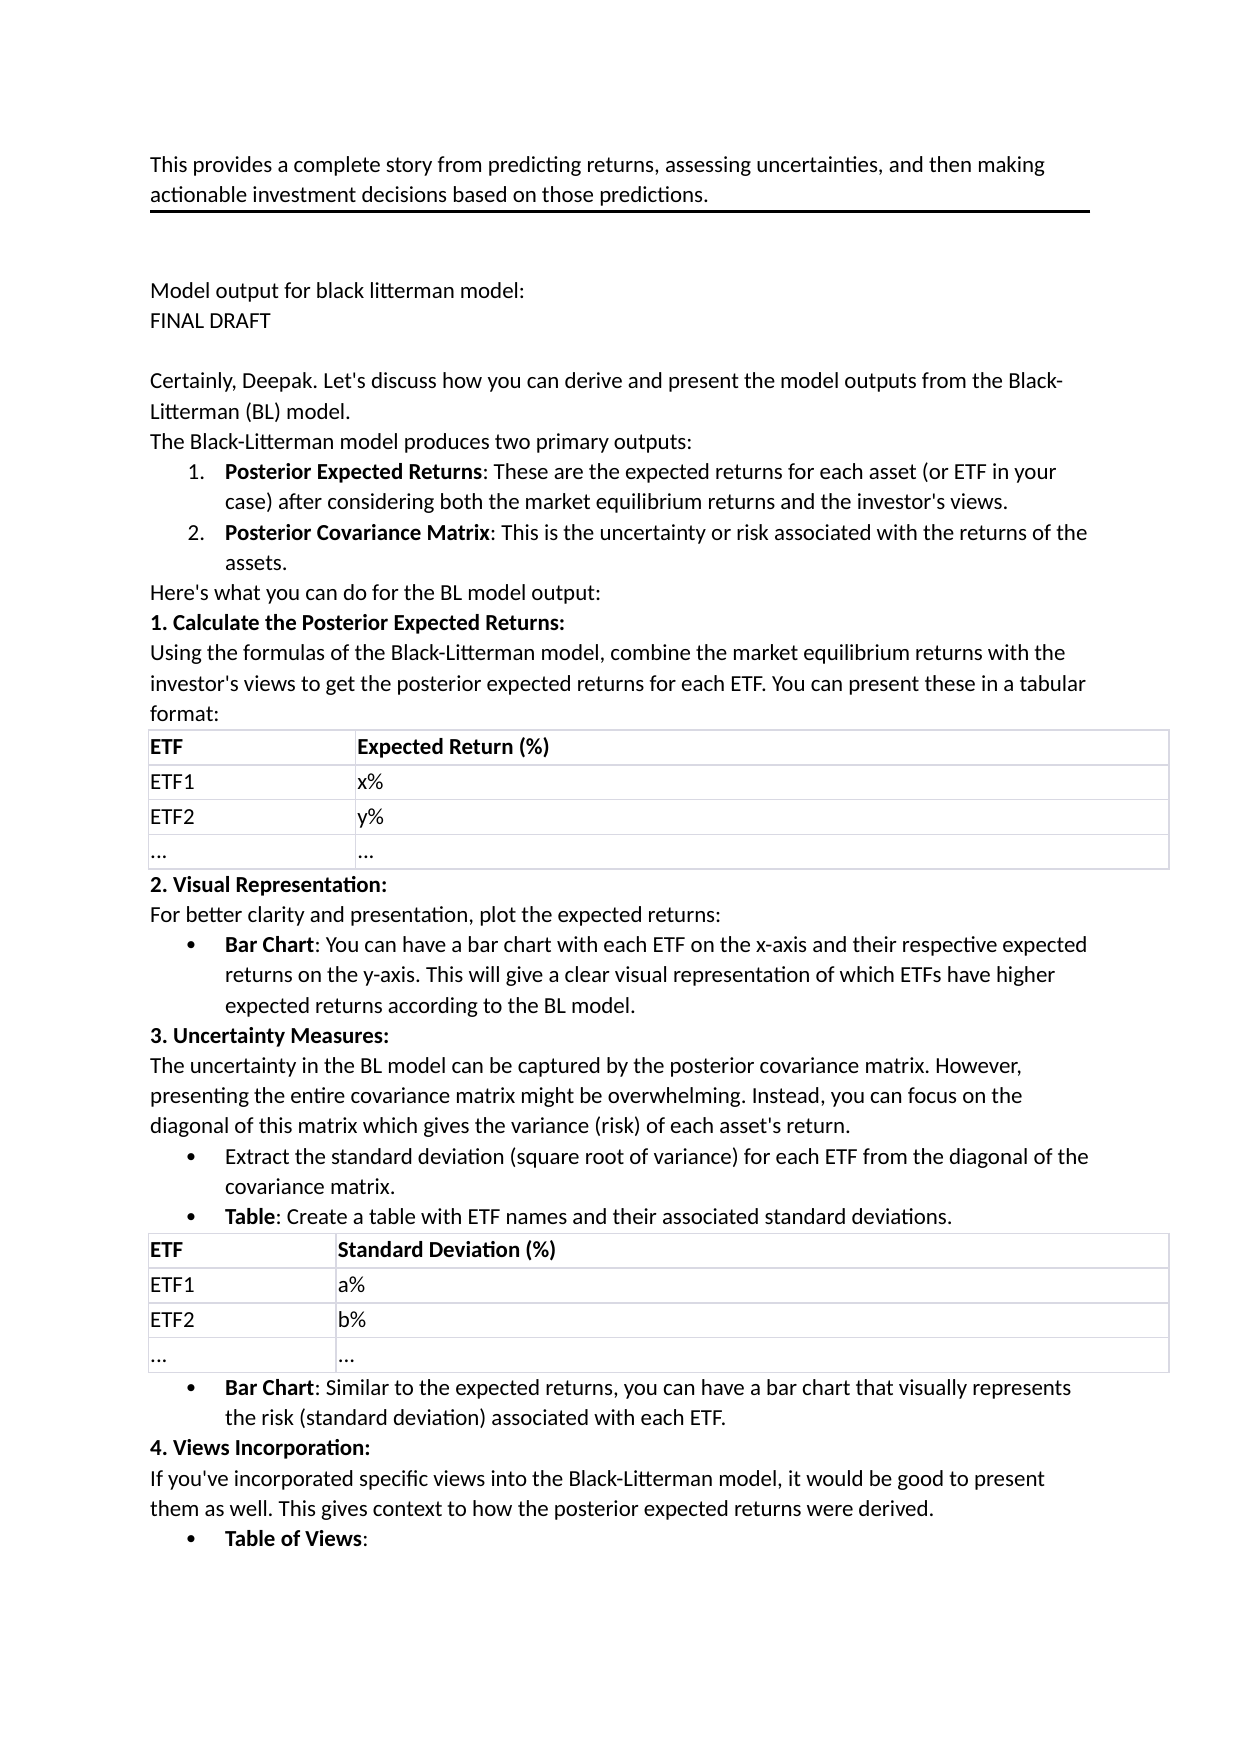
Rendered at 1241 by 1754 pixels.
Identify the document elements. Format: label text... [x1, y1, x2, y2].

table_header ETF [149, 1234, 335, 1267]
text 2. Visual Representation: [150, 870, 1090, 898]
table_cell ETF1 [149, 1269, 335, 1302]
text If you've incorporated specific views into the Black-Litterman model, it would be good to present them as well. This gives context to how the posterior expected returns were derived. [150, 1464, 1090, 1522]
table_header ETF [149, 731, 355, 764]
table_cell ETF1 [149, 766, 355, 799]
table_header Expected Return (%) [356, 731, 1168, 764]
text Certainly, Deepak. Let's discuss how you can derive and present the model outputs from the Black-Litterman (BL) model. [150, 367, 1090, 425]
list Table: Create a table with ETF names and their associated standard deviations. [187, 1202, 1090, 1230]
list Posterior Expected Returns: These are the expected returns for each asset (or ETF in your case) after considering both the market equilibrium returns and the investor's views. [187, 457, 1090, 516]
list Extract the standard deviation (square root of variance) for each ETF from the diagonal of the covariance matrix. [187, 1142, 1090, 1200]
table_cell ... [149, 1338, 335, 1372]
text For better clarity and presentation, plot the expected returns: [150, 900, 1090, 928]
text 1. Calculate the Posterior Expected Returns: [150, 608, 1090, 636]
table_cell ETF2 [149, 800, 355, 833]
text Model output for black litterman model: [150, 276, 1090, 304]
list Posterior Covariance Matrix: This is the uncertainty or risk associated with the returns of the assets. [187, 518, 1090, 576]
table_cell a% [337, 1269, 1168, 1302]
table_cell ... [337, 1338, 1168, 1372]
text 4. Views Incorporation: [150, 1433, 1090, 1462]
text The Black-Litterman model produces two primary outputs: [150, 427, 1090, 455]
text This provides a complete story from predicting returns, assessing uncertainties, and then making actionable investment decisions based on those predictions. [150, 150, 1090, 210]
list Table of Views: [187, 1524, 1090, 1552]
text Using the formulas of the Black-Litterman model, combine the market equilibrium returns with the investor's views to get the posterior expected returns for each ETF. You can present these in a tabular format: [150, 638, 1090, 727]
text Here's what you can do for the BL model output: [150, 578, 1090, 606]
text The uncertainty in the BL model can be captured by the posterior covariance matrix. However, presenting the entire covariance matrix might be overwhelming. Instead, you can focus on the diagonal of this matrix which gives the variance (risk) of each asset's return. [150, 1051, 1090, 1139]
text FINAL DRAFT [150, 306, 1090, 334]
list Bar Chart: Similar to the expected returns, you can have a bar chart that visually represents the risk (standard deviation) associated with each ETF. [187, 1373, 1090, 1431]
list Bar Chart: You can have a bar chart with each ETF on the x-axis and their respective expected returns on the y-axis. This will give a clear visual representation of which ETFs have higher expected returns according to the BL model. [187, 930, 1090, 1019]
table_header Standard Deviation (%) [337, 1234, 1168, 1267]
table_cell ETF2 [149, 1304, 335, 1337]
table_cell ... [149, 835, 355, 868]
table_cell b% [337, 1304, 1168, 1337]
table_cell ... [356, 835, 1168, 868]
text 3. Uncertainty Measures: [150, 1021, 1090, 1049]
table_cell x% [356, 766, 1168, 799]
table_cell y% [356, 800, 1168, 833]
